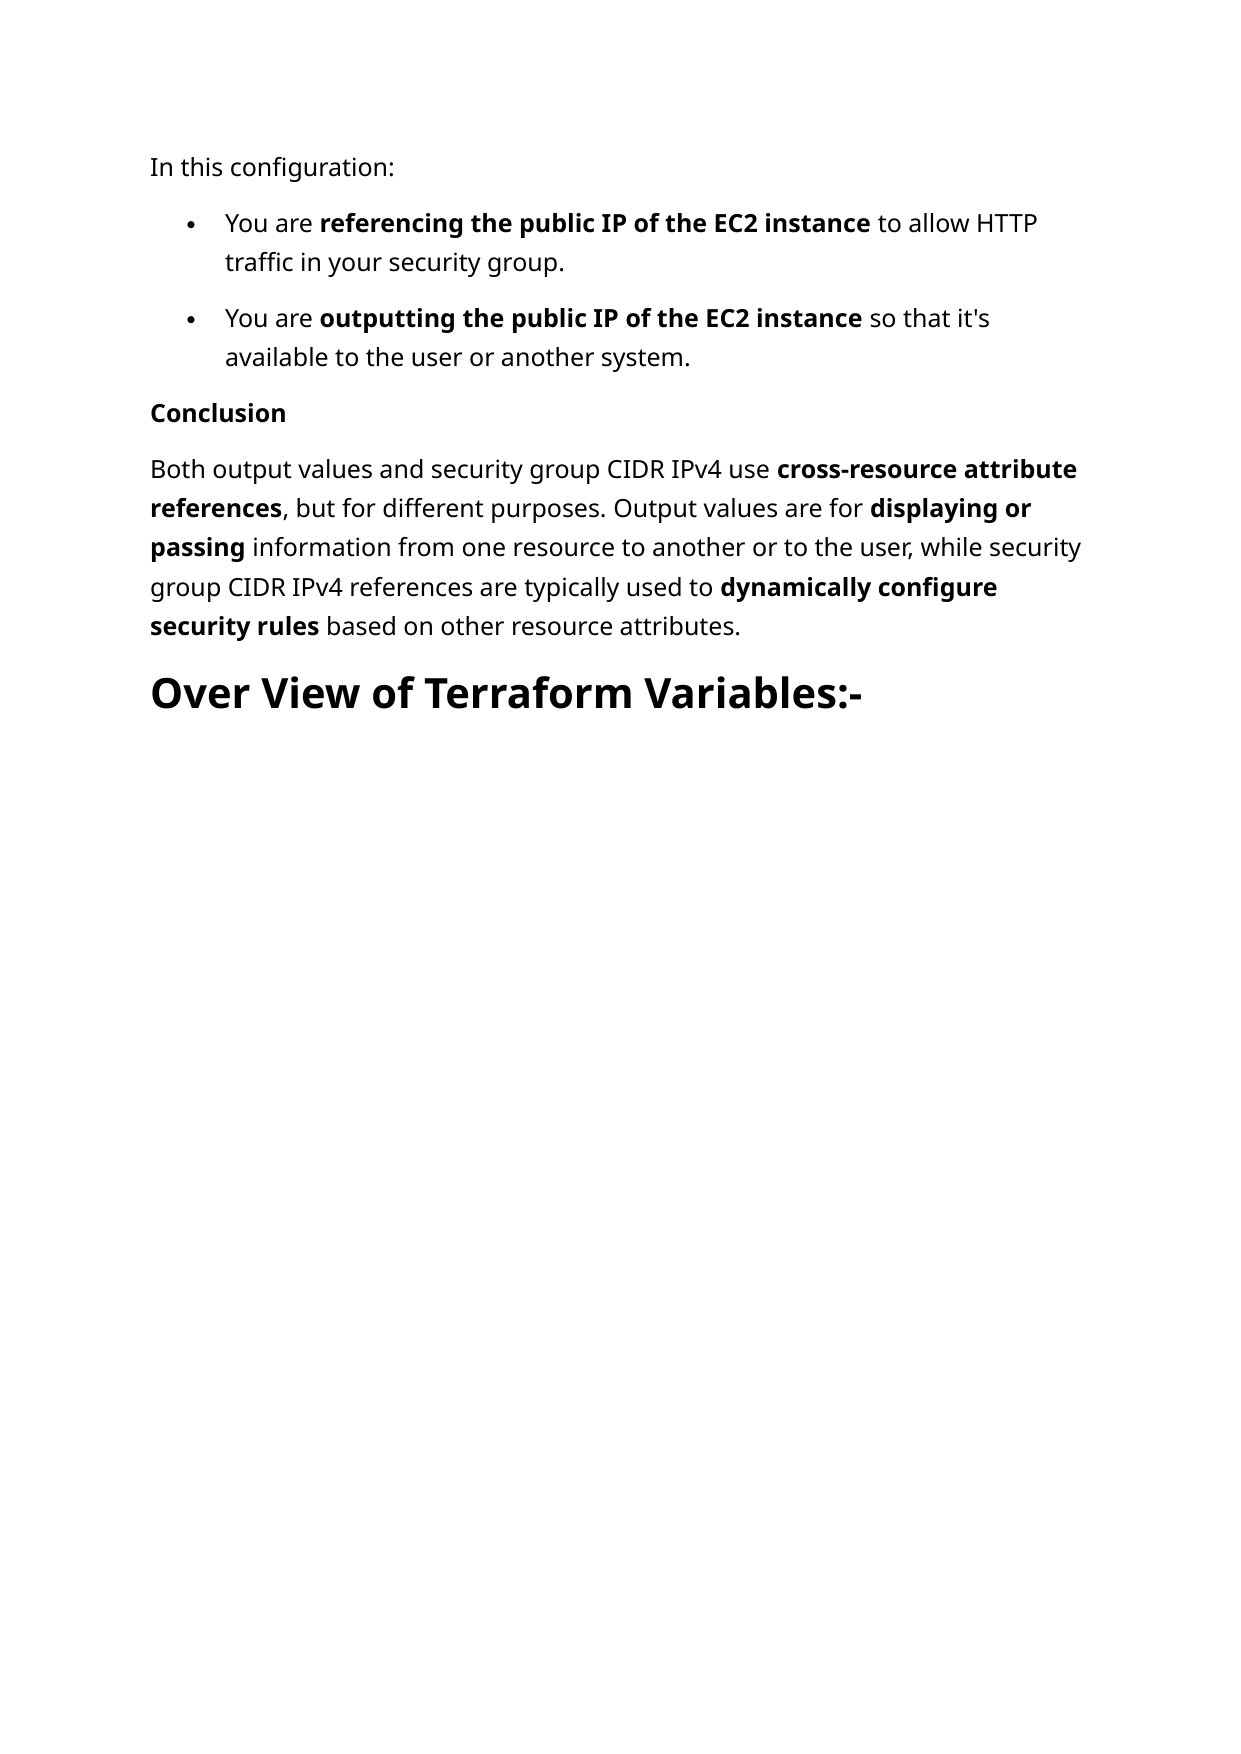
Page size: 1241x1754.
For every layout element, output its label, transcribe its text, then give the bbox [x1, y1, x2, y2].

text Both output values and security group CIDR IPv4 use cross-resource attribute references, but for different purposes. Output values are for displaying or passing information from one resource to another or to the user, while security group CIDR IPv4 references are typically used to dynamically configure security rules based on other resource attributes. [150, 452, 1090, 642]
text Conclusion [150, 396, 1090, 430]
list You are referencing the public IP of the EC2 instance to allow HTTP traffic in your security group. [187, 206, 1090, 279]
text Over View of Terraform Variables:- [150, 664, 1090, 721]
text In this configuration: [150, 150, 1090, 184]
list You are outputting the public IP of the EC2 instance so that it's available to the user or another system. [187, 301, 1090, 374]
